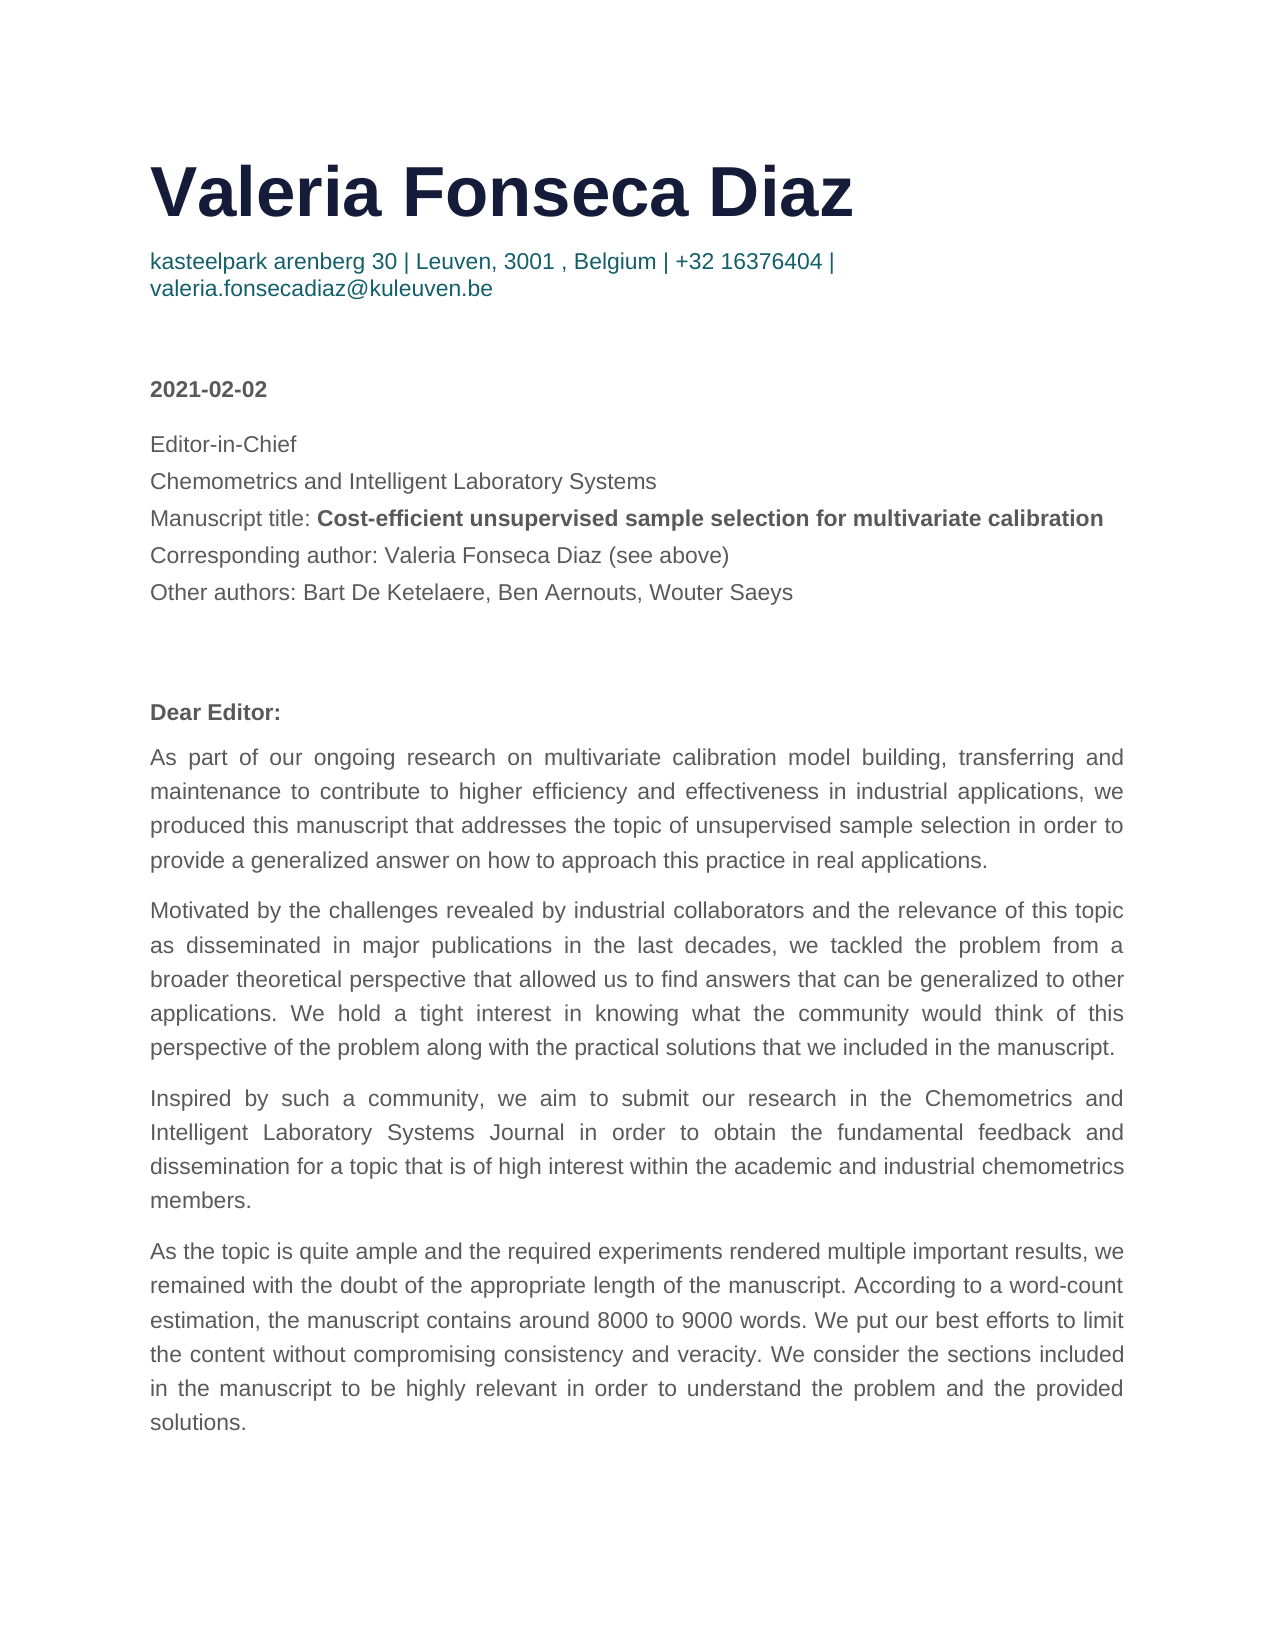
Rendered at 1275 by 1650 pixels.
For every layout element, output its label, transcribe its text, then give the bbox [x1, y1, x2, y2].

text kasteelpark arenberg 30 | Leuven, 3001 , Belgium | +32 16376404 | valeria.fonsecadiaz@kuleuven.be [150, 248, 1125, 301]
text Corresponding author: Valeria Fonseca Diaz (see above) [150, 542, 1125, 568]
text As part of our ongoing research on multivariate calibration model building, transferring and maintenance to contribute to higher efficiency and effectiveness in industrial applications, we produced this manuscript that addresses the topic of unsupervised sample selection in order to provide a generalized answer on how to approach this practice in real applications. [150, 744, 1125, 873]
text Other authors: Bart De Ketelaere, Ben Aernouts, Wouter Saeys [150, 579, 1125, 605]
text As the topic is quite ample and the required experiments rendered multiple important results, we remained with the doubt of the appropriate length of the manuscript. According to a word-count estimation, the manuscript contains around 8000 to 9000 words. We put our best efforts to limit the content without compromising consistency and veracity. We consider the sections included in the manuscript to be highly relevant in order to understand the problem and the provided solutions. [150, 1238, 1125, 1436]
text Editor-in-Chief [150, 431, 1125, 458]
text Manuscript title: Cost-efficient unsupervised sample selection for multivariate calibration [150, 505, 1125, 531]
title Valeria Fonseca Diaz [150, 150, 1125, 231]
text Inspired by such a community, we aim to submit our research in the Chemometrics and Intelligent Laboratory Systems Journal in order to obtain the fundamental feedback and dissemination for a topic that is of high interest within the academic and industrial chemometrics members. [150, 1085, 1125, 1214]
text Dear Editor: [150, 699, 1125, 725]
text 2021-02-02 [150, 376, 1125, 402]
text Chemometrics and Intelligent Laboratory Systems [150, 468, 1125, 494]
text Motivated by the challenges revealed by industrial collaborators and the relevance of this topic as disseminated in major publications in the last decades, we tackled the problem from a broader theoretical perspective that allowed us to find answers that can be generalized to other applications. We hold a tight interest in knowing what the community would think of this perspective of the problem along with the practical solutions that we included in the manuscript. [150, 897, 1125, 1061]
